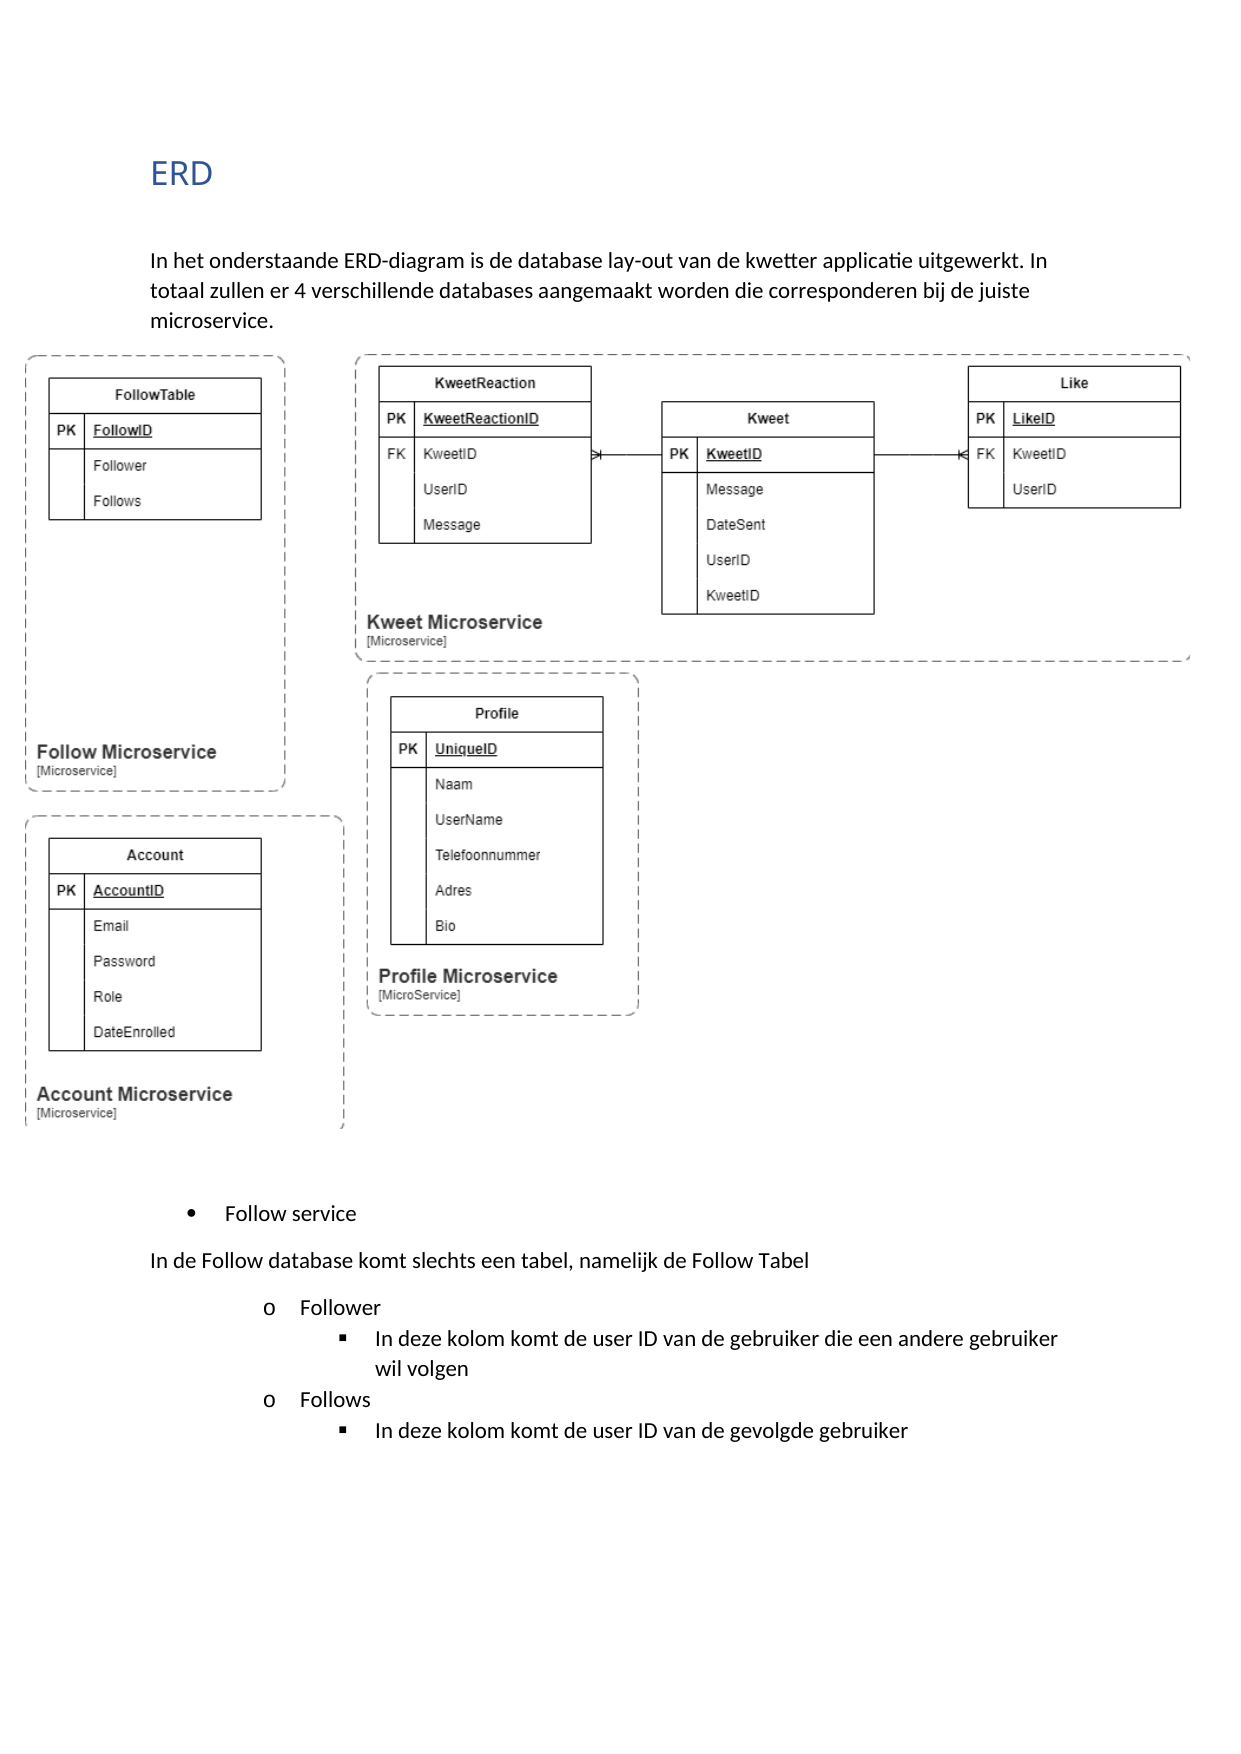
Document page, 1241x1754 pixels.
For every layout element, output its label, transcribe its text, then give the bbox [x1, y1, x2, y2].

subtitle ERD [150, 150, 1090, 195]
text In het onderstaande ERD-diagram is de database lay-out van de kwetter applicatie uitgewerkt. In totaal zullen er 4 verschillende databases aangemaakt worden die corresponderen bij de juiste microservice. [150, 246, 1090, 334]
list Follower [262, 1293, 1090, 1322]
list In deze kolom komt de user ID van de gebruiker die een andere gebruiker wil volgen [337, 1324, 1090, 1382]
list Follows [262, 1385, 1090, 1414]
picture [25, 354, 1191, 1129]
text In de Follow database komt slechts een tabel, namelijk de Follow Tabel [150, 1246, 1090, 1274]
list Follow service [187, 1199, 1090, 1227]
list In deze kolom komt de user ID van de gevolgde gebruiker [337, 1416, 1090, 1444]
